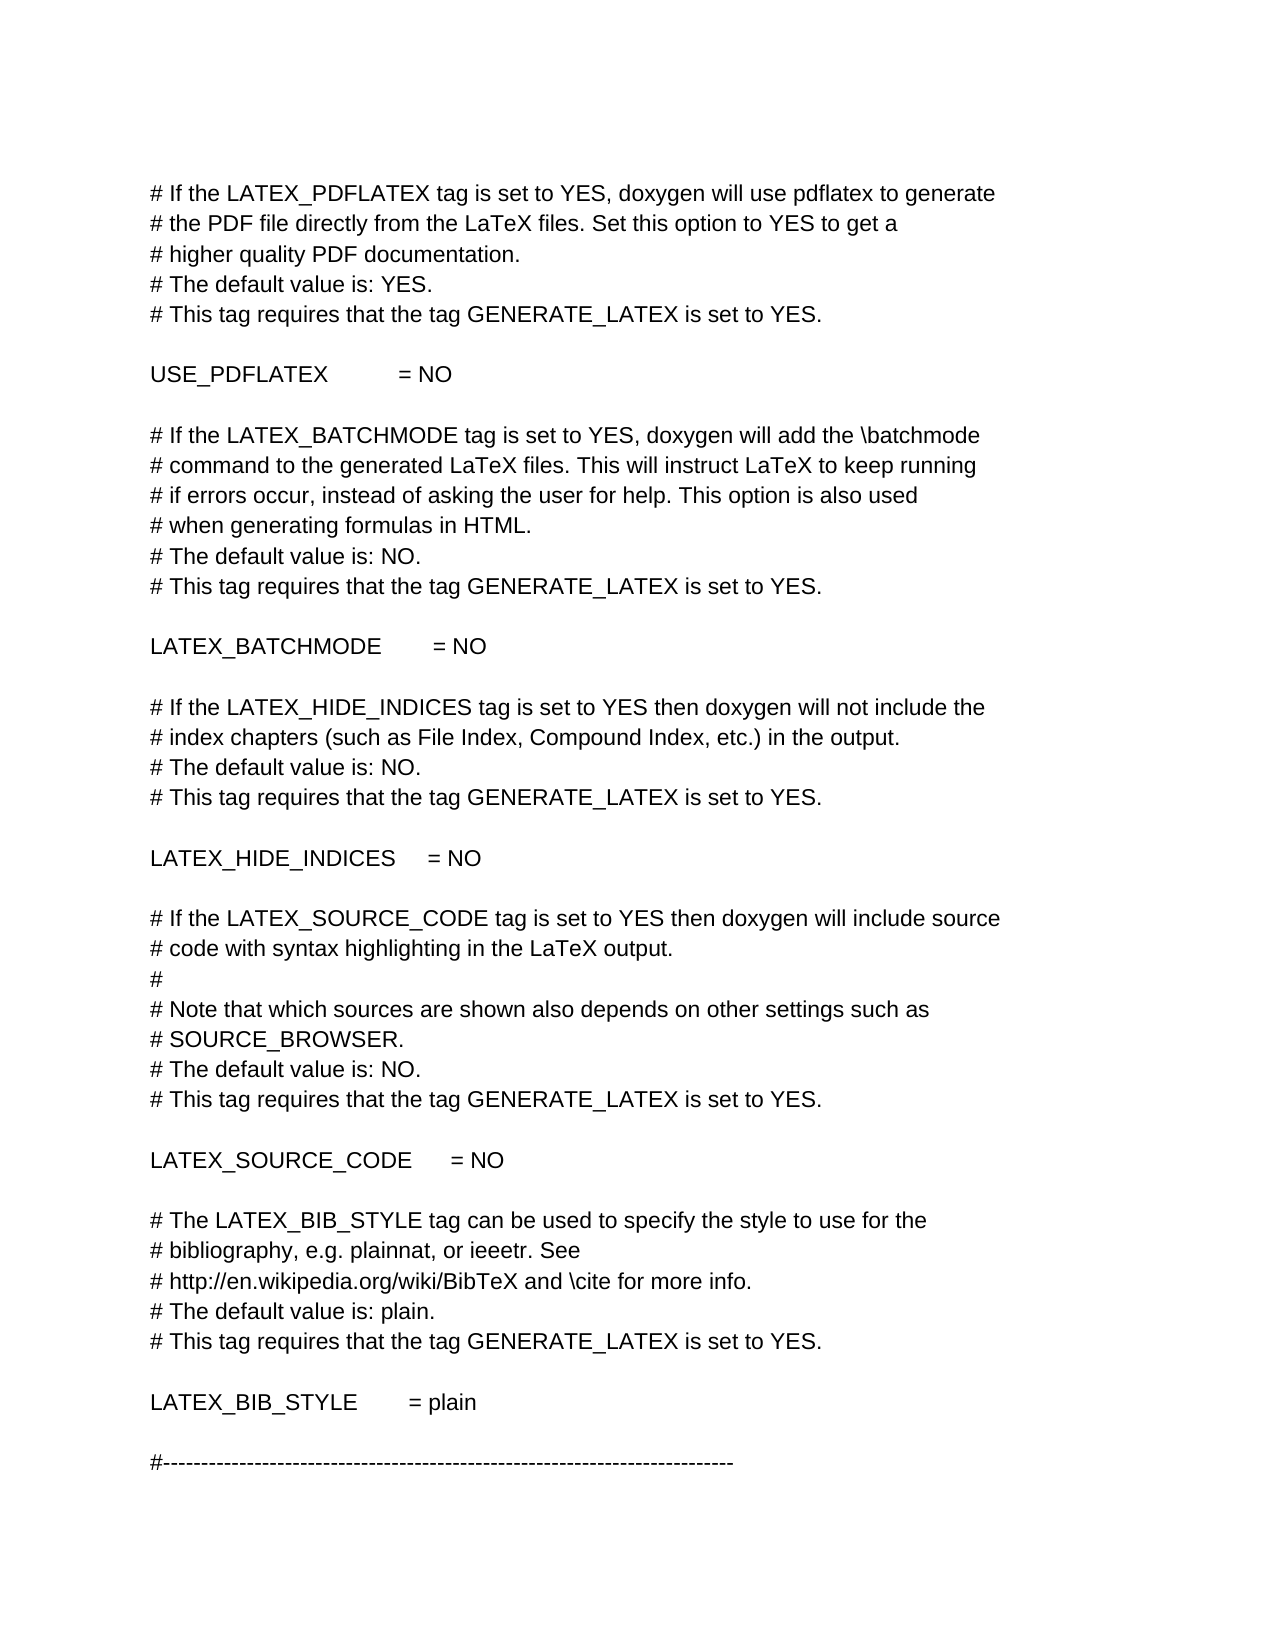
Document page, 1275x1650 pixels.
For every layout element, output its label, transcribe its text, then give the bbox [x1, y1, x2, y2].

text # http://en.wikipedia.org/wiki/BibTeX and \cite for more info. [150, 1268, 1125, 1294]
text # The default value is: NO. [150, 543, 1125, 569]
text # if errors occur, instead of asking the user for help. This option is also used [150, 482, 1125, 509]
text # index chapters (such as File Index, Compound Index, etc.) in the output. [150, 724, 1125, 750]
text # higher quality PDF documentation. [150, 241, 1125, 267]
text # code with syntax highlighting in the LaTeX output. [150, 935, 1125, 962]
text # If the LATEX_HIDE_INDICES tag is set to YES then doxygen will not include the [150, 694, 1125, 720]
text # If the LATEX_PDFLATEX tag is set to YES, doxygen will use pdflatex to generate [150, 180, 1125, 207]
text LATEX_BATCHMODE = NO [150, 633, 1125, 660]
text # the PDF file directly from the LaTeX files. Set this option to YES to get a [150, 210, 1125, 237]
text # This tag requires that the tag GENERATE_LATEX is set to YES. [150, 573, 1125, 599]
text # when generating formulas in HTML. [150, 512, 1125, 539]
text # command to the generated LaTeX files. This will instruct LaTeX to keep running [150, 452, 1125, 478]
text LATEX_HIDE_INDICES = NO [150, 845, 1125, 871]
text # The LATEX_BIB_STYLE tag can be used to specify the style to use for the [150, 1207, 1125, 1234]
text LATEX_BIB_STYLE = plain [150, 1388, 1125, 1415]
text # If the LATEX_BATCHMODE tag is set to YES, doxygen will add the \batchmode [150, 422, 1125, 448]
text # The default value is: YES. [150, 271, 1125, 297]
text # If the LATEX_SOURCE_CODE tag is set to YES then doxygen will include source [150, 905, 1125, 932]
text # The default value is: NO. [150, 754, 1125, 781]
text # bibliography, e.g. plainnat, or ieeetr. See [150, 1237, 1125, 1264]
text # This tag requires that the tag GENERATE_LATEX is set to YES. [150, 1086, 1125, 1113]
text # Note that which sources are shown also depends on other settings such as [150, 996, 1125, 1022]
text # [150, 966, 1125, 992]
text USE_PDFLATEX = NO [150, 361, 1125, 388]
text # The default value is: plain. [150, 1298, 1125, 1324]
text # This tag requires that the tag GENERATE_LATEX is set to YES. [150, 1328, 1125, 1354]
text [150, 1449, 1125, 1475]
text # This tag requires that the tag GENERATE_LATEX is set to YES. [150, 301, 1125, 327]
text # This tag requires that the tag GENERATE_LATEX is set to YES. [150, 784, 1125, 811]
text # The default value is: NO. [150, 1056, 1125, 1083]
text LATEX_SOURCE_CODE = NO [150, 1147, 1125, 1173]
text # SOURCE_BROWSER. [150, 1026, 1125, 1052]
